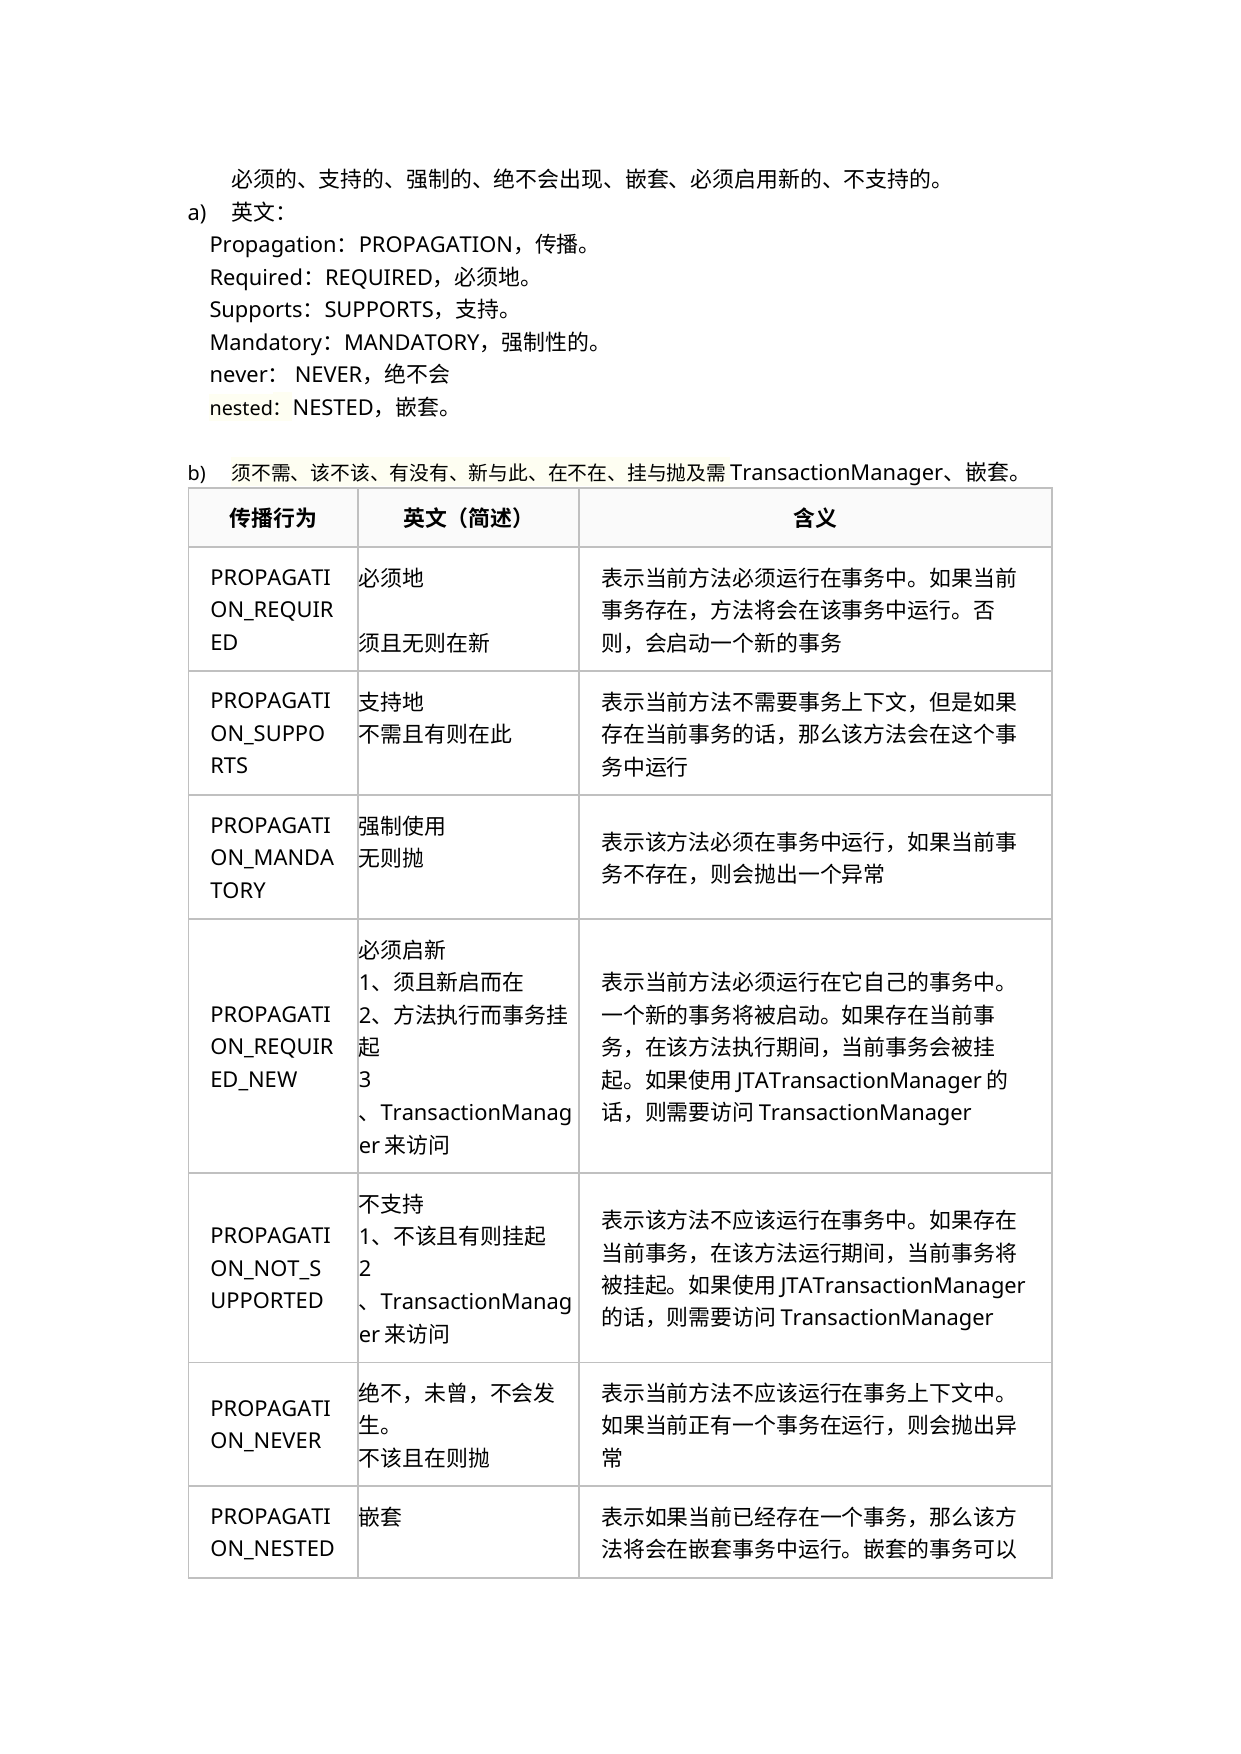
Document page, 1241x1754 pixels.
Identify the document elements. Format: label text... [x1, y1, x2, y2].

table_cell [580, 1487, 1051, 1577]
table_cell 强制使用 无则抛 [359, 796, 578, 918]
table_cell 表示该方法不应该运行在事务中。如果存在当前事务，在该方法运行期间，当前事务将被挂起。如果使用JTATransactionManager的话，则需要访问TransactionManager [580, 1174, 1051, 1361]
table_cell 表示当前方法必须运行在它自己的事务中。一个新的事务将被启动。如果存在当前事务，在该方法执行期间，当前事务会被挂起。如果使用JTATransactionManager的话，则需要访问TransactionManager [580, 920, 1051, 1172]
table_cell PROPAGATION_NESTED [189, 1487, 357, 1577]
table_cell 必须地 须且无则在新 [359, 548, 578, 670]
text never： NEVER，绝不会 [187, 357, 1053, 389]
table_cell 表示该方法必须在事务中运行，如果当前事务不存在，则会抛出一个异常 [580, 796, 1051, 918]
text Propagation：PROPAGATION，传播。 [187, 227, 1053, 259]
table_cell PROPAGATION_NOT_SUPPORTED [189, 1174, 357, 1361]
table_cell 嵌套 [359, 1487, 578, 1577]
list nested：NESTED，嵌套。 [187, 389, 1053, 422]
table_cell PROPAGATION_SUPPORTS [189, 672, 357, 794]
table_cell 表示当前方法不需要事务上下文，但是如果存在当前事务的话，那么该方法会在这个事务中运行 [580, 672, 1051, 794]
list 须不需、该不该、有没有、新与此、在不在、挂与抛及需TransactionManager、嵌套。 [187, 454, 1053, 487]
table_cell 表示当前方法不应该运行在事务上下文中。如果当前正有一个事务在运行，则会抛出异常 [580, 1363, 1051, 1485]
text 必须的、支持的、强制的、绝不会出现、嵌套、必须启用新的、不支持的。 [187, 162, 1053, 194]
table_cell 绝不，未曾，不会发生。 不该且在则抛 [359, 1363, 578, 1485]
table_header 含义 [580, 489, 1051, 546]
table_cell PROPAGATION_REQUIRED [189, 548, 357, 670]
table_cell 不支持 1、不该且有则挂起 2、TransactionManager来访问 [359, 1174, 578, 1361]
table_cell PROPAGATION_MANDATORY [189, 796, 357, 918]
table_header 传播行为 [189, 489, 357, 546]
table_cell 支持地 不需且有则在此 [359, 672, 578, 794]
table_cell 表示当前方法必须运行在事务中。如果当前事务存在，方法将会在该事务中运行。否则，会启动一个新的事务 [580, 548, 1051, 670]
list 英文： [187, 194, 1053, 227]
text Mandatory：MANDATORY，强制性的。 [187, 324, 1053, 357]
text Supports：SUPPORTS，支持。 [187, 292, 1053, 324]
table_cell PROPAGATION_REQUIRED_NEW [189, 920, 357, 1172]
table_header 英文（简述） [359, 489, 578, 546]
table_cell 必须启新 1、须且新启而在 2、方法执行而事务挂起 3、TransactionManager来访问 [359, 920, 578, 1172]
text Required：REQUIRED，必须地。 [187, 259, 1053, 292]
table_cell PROPAGATION_NEVER [189, 1363, 357, 1485]
